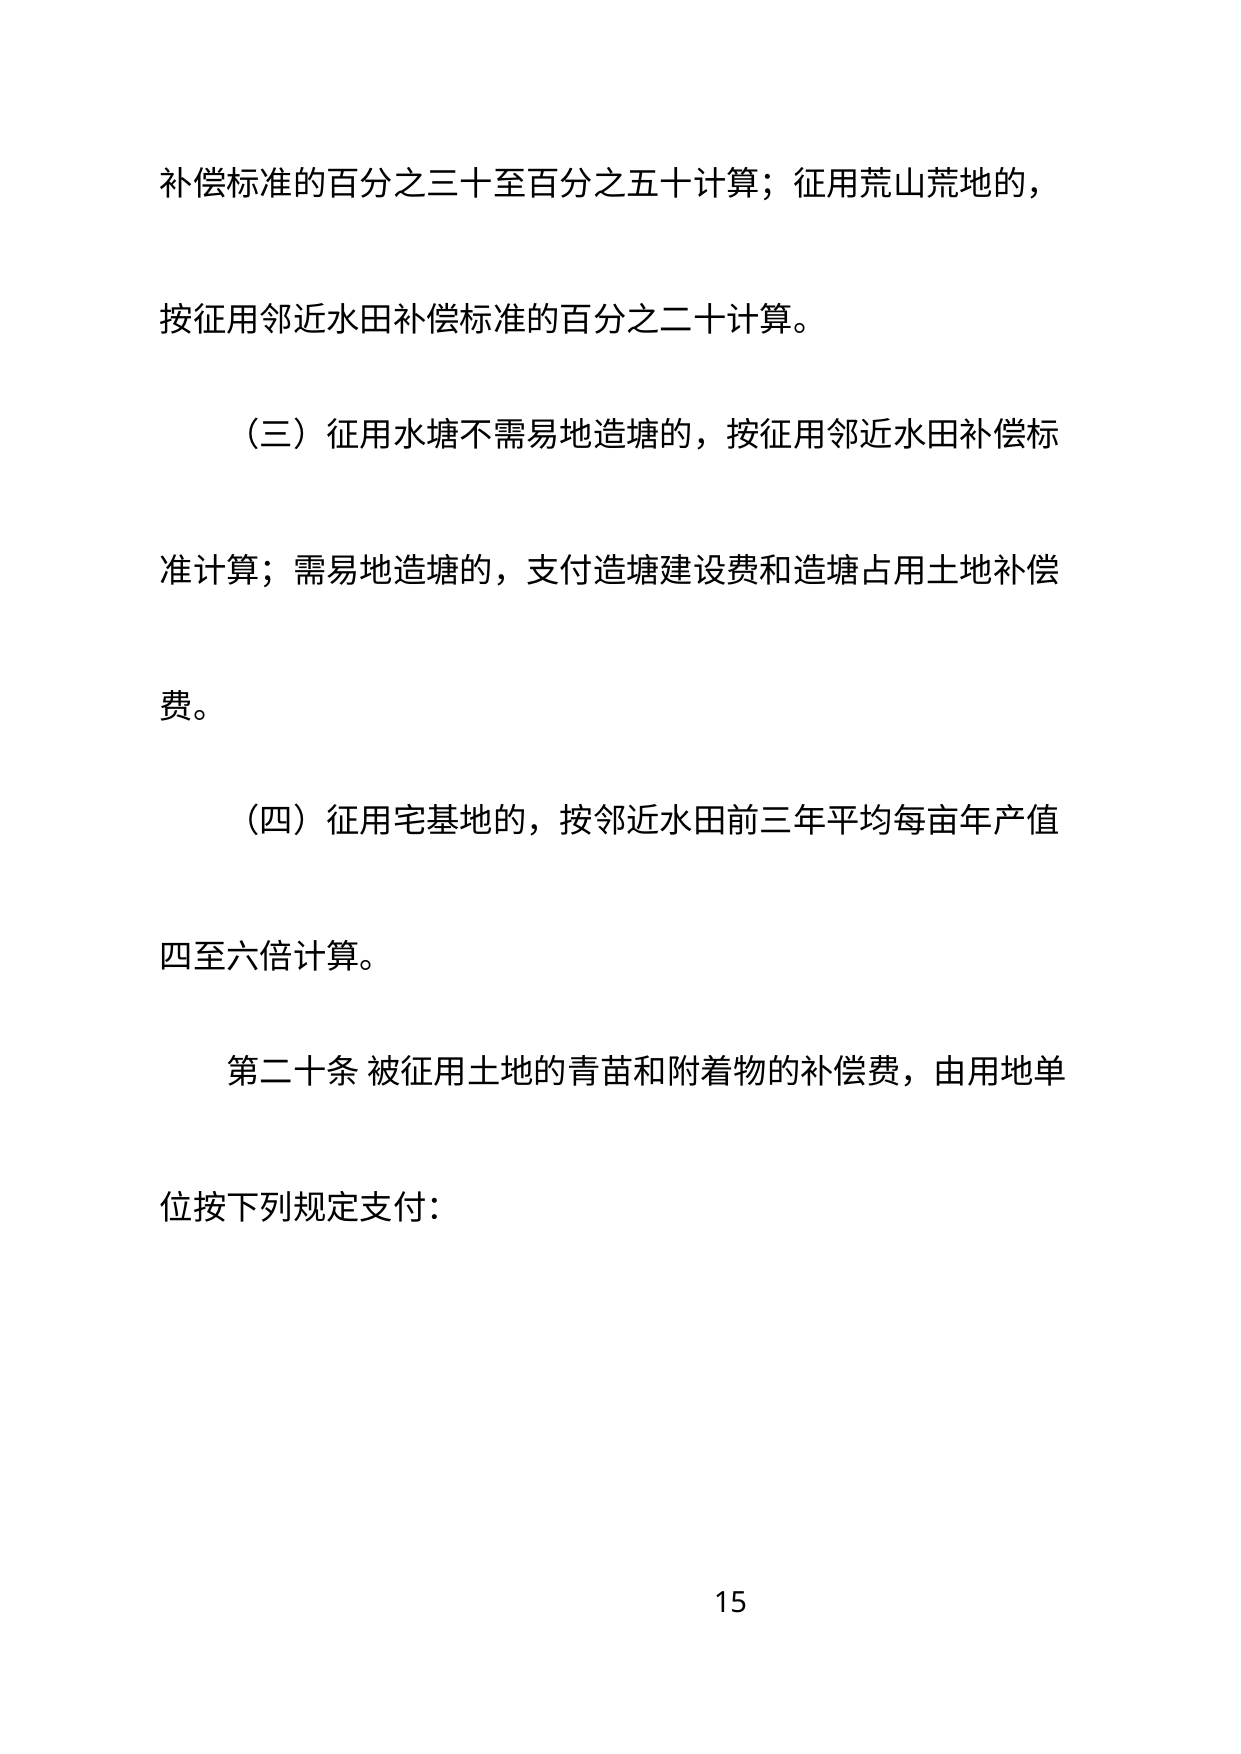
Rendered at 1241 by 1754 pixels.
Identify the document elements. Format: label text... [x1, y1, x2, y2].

text （四）征用宅基地的，按邻近水田前三年平均每亩年产值四至六倍计算。 [159, 773, 1087, 1000]
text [159, 136, 1087, 362]
text 第二十条 被征用土地的青苗和附着物的补偿费，由用地单位按下列规定支付： [159, 1024, 1087, 1250]
text （三）征用水塘不需易地造塘的，按征用邻近水田补偿标准计算；需易地造塘的，支付造塘建设费和造塘占用土地补偿费。 [159, 387, 1087, 749]
